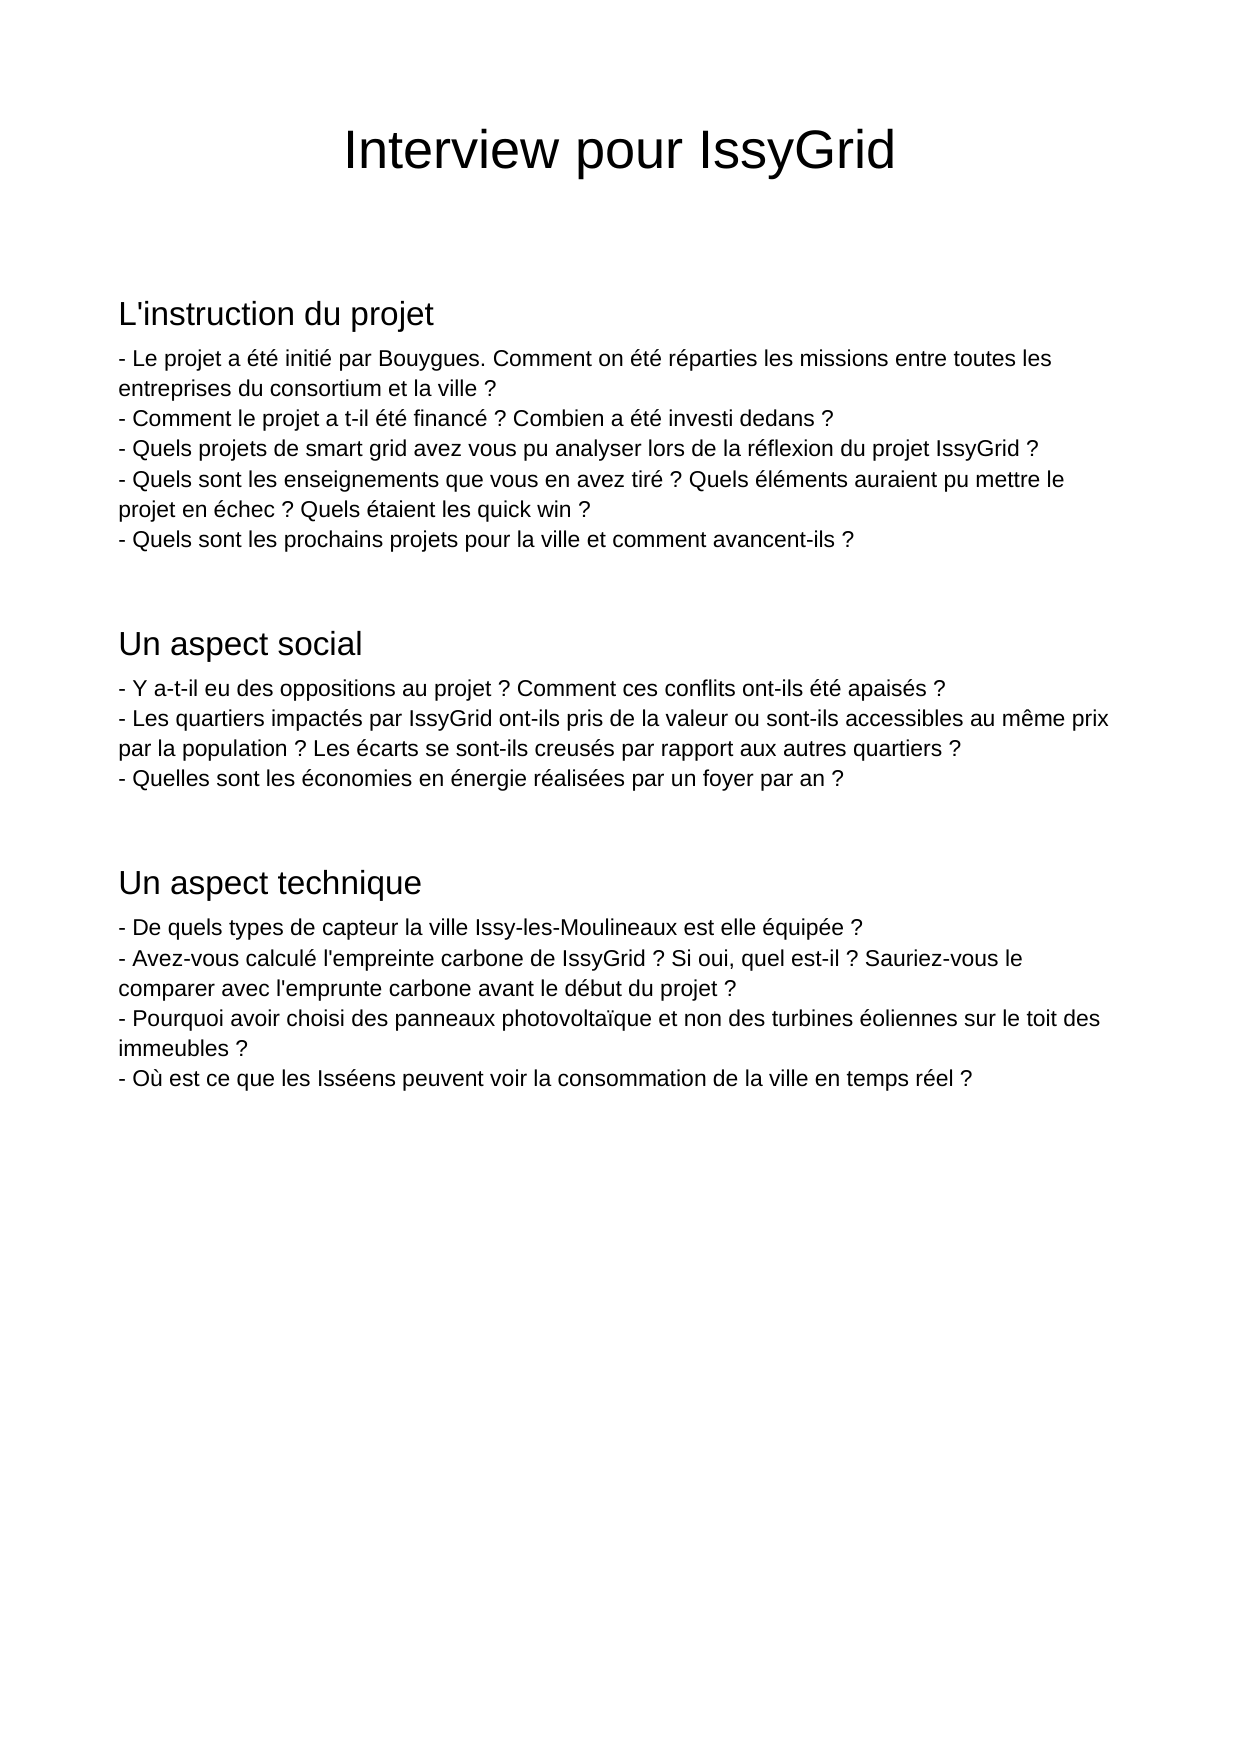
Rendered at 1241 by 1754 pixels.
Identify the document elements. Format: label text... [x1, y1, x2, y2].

subtitle L'instruction du projet [118, 294, 1122, 332]
text - Quelles sont les économies en énergie réalisées par un foyer par an ? [118, 765, 1122, 792]
subtitle Un aspect technique [118, 863, 1122, 902]
text - Quels sont les prochains projets pour la ville et comment avancent-ils ? [118, 526, 1122, 552]
text - Les quartiers impactés par IssyGrid ont-ils pris de la valeur ou sont-ils accessibles au même prix par la population ? Les écarts se sont-ils creusés par rapport aux autres quartiers ? [118, 705, 1122, 762]
text - Quels sont les enseignements que vous en avez tiré ? Quels éléments auraient pu mettre le projet en échec ? Quels étaient les quick win ? [118, 466, 1122, 522]
text - Comment le projet a t-il été financé ? Combien a été investi dedans ? [118, 405, 1122, 431]
text - Le projet a été initié par Bouygues. Comment on été réparties les missions entre toutes les entreprises du consortium et la ville ? [118, 345, 1122, 401]
text - Pourquoi avoir choisi des panneaux photovoltaïque et non des turbines éoliennes sur le toit des immeubles ? [118, 1005, 1122, 1061]
text - Quels projets de smart grid avez vous pu analyser lors de la réflexion du projet IssyGrid ? [118, 435, 1122, 462]
text - Avez-vous calculé l'empreinte carbone de IssyGrid ? Si oui, quel est-il ? Sauriez-vous le comparer avec l'emprunte carbone avant le début du projet ? [118, 944, 1122, 1001]
text - Où est ce que les Isséens peuvent voir la consommation de la ville en temps réel ? [118, 1065, 1122, 1092]
text - Y a-t-il eu des oppositions au projet ? Comment ces conflits ont-ils été apaisés ? [118, 675, 1122, 701]
title Interview pour IssyGrid [118, 118, 1122, 180]
text - De quels types de capteur la ville Issy-les-Moulineaux est elle équipée ? [118, 914, 1122, 941]
subtitle Un aspect social [118, 624, 1122, 662]
